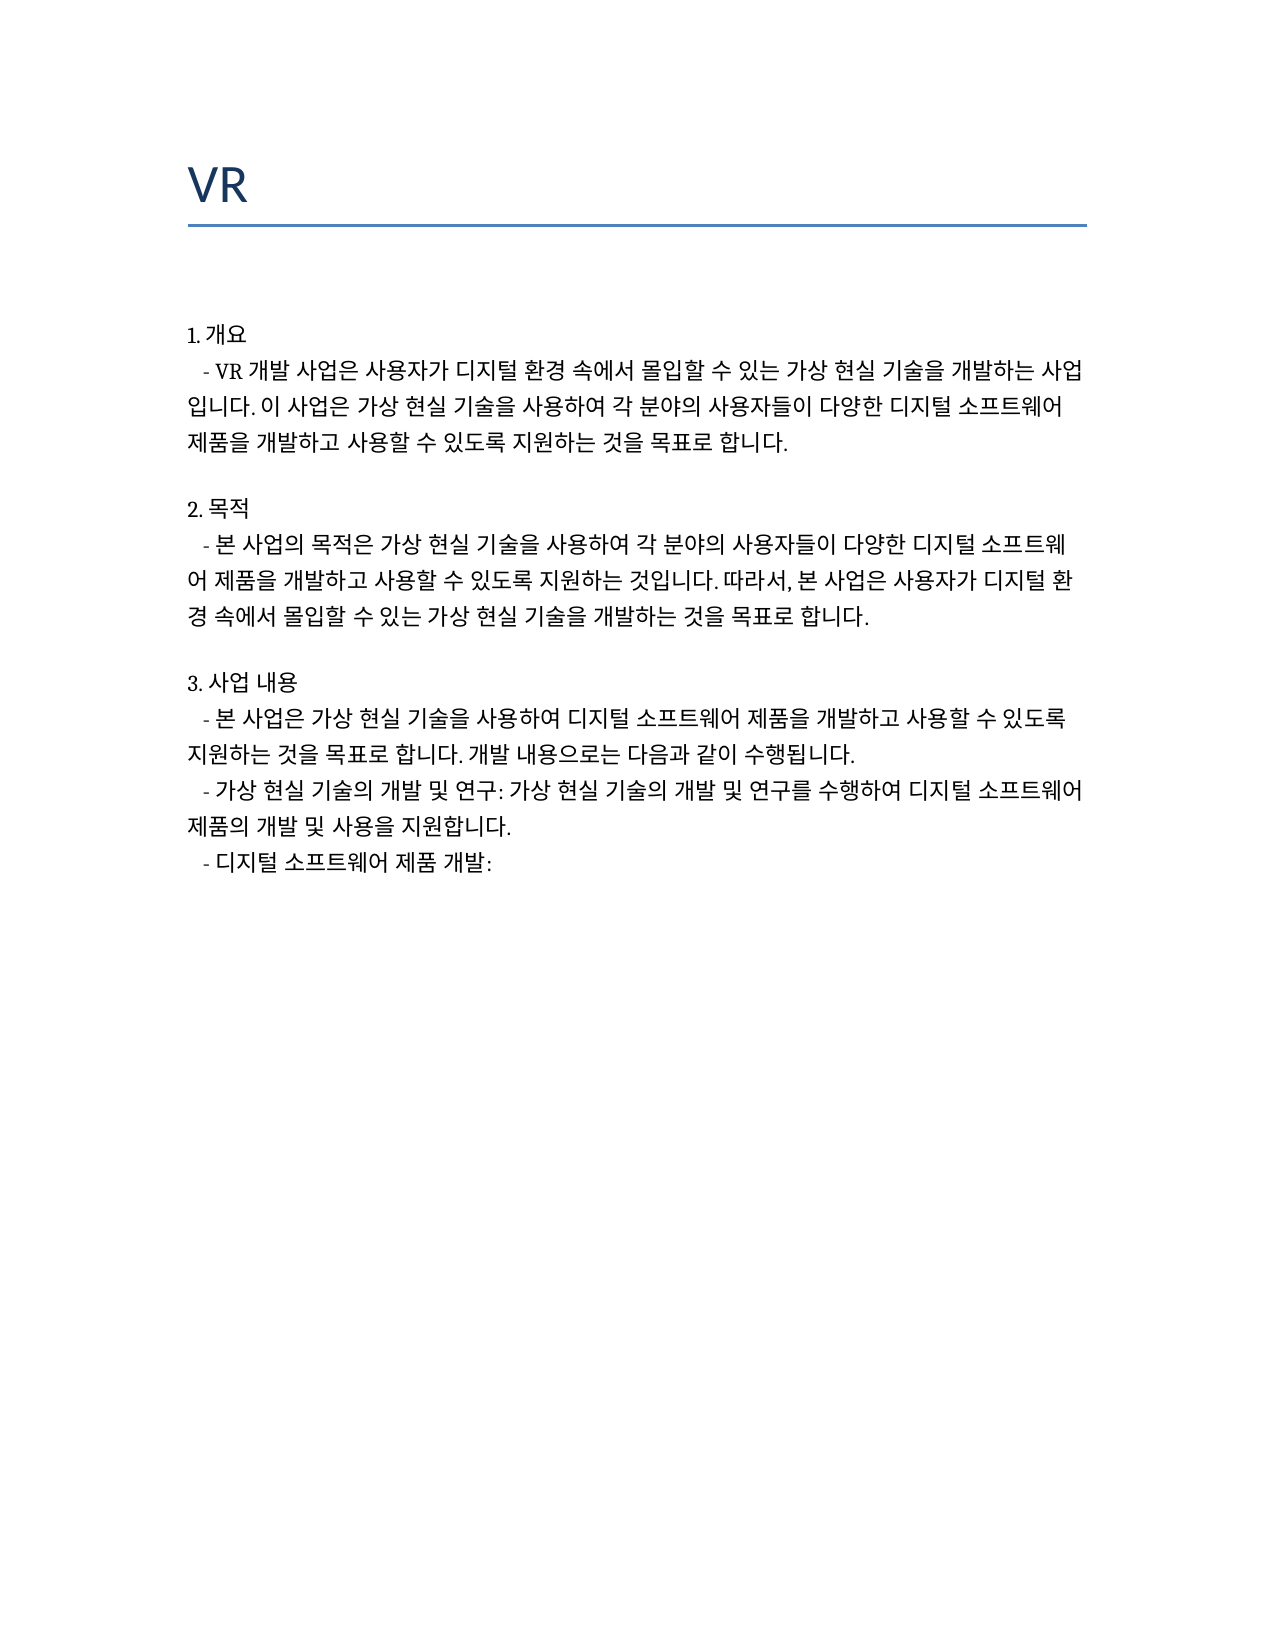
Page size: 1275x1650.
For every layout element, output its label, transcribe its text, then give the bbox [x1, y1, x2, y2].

title VR [187, 150, 1087, 227]
text 1. 개요 - VR 개발 사업은 사용자가 디지털 환경 속에서 몰입할 수 있는 가상 현실 기술을 개발하는 사업입니다. 이 사업은 가상 현실 기술을 사용하여 각 분야의 사용자들이 다양한 디지털 소프트웨어 제품을 개발하고 사용할 수 있도록 지원하는 것을 목표로 합니다. 2. 목적 - 본 사업의 목적은 가상 현실 기술을 사용하여 각 분야의 사용자들이 다양한 디지털 소프트웨어 제품을 개발하고 사용할 수 있도록 지원하는 것입니다. 따라서, 본 사업은 사용자가 디지털 환경 속에서 몰입할 수 있는 가상 현실 기술을 개발하는 것을 목표로 합니다. 3. 사업 내용 - 본 사업은 가상 현실 기술을 사용하여 디지털 소프트웨어 제품을 개발하고 사용할 수 있도록 지원하는 것을 목표로 합니다. 개발 내용으로는 다음과 같이 수행됩니다. - 가상 현실 기술의 개발 및 연구: 가상 현실 기술의 개발 및 연구를 수행하여 디지털 소프트웨어 제품의 개발 및 사용을 지원합니다. - 디지털 소프트웨어 제품 개발: [187, 258, 1087, 878]
